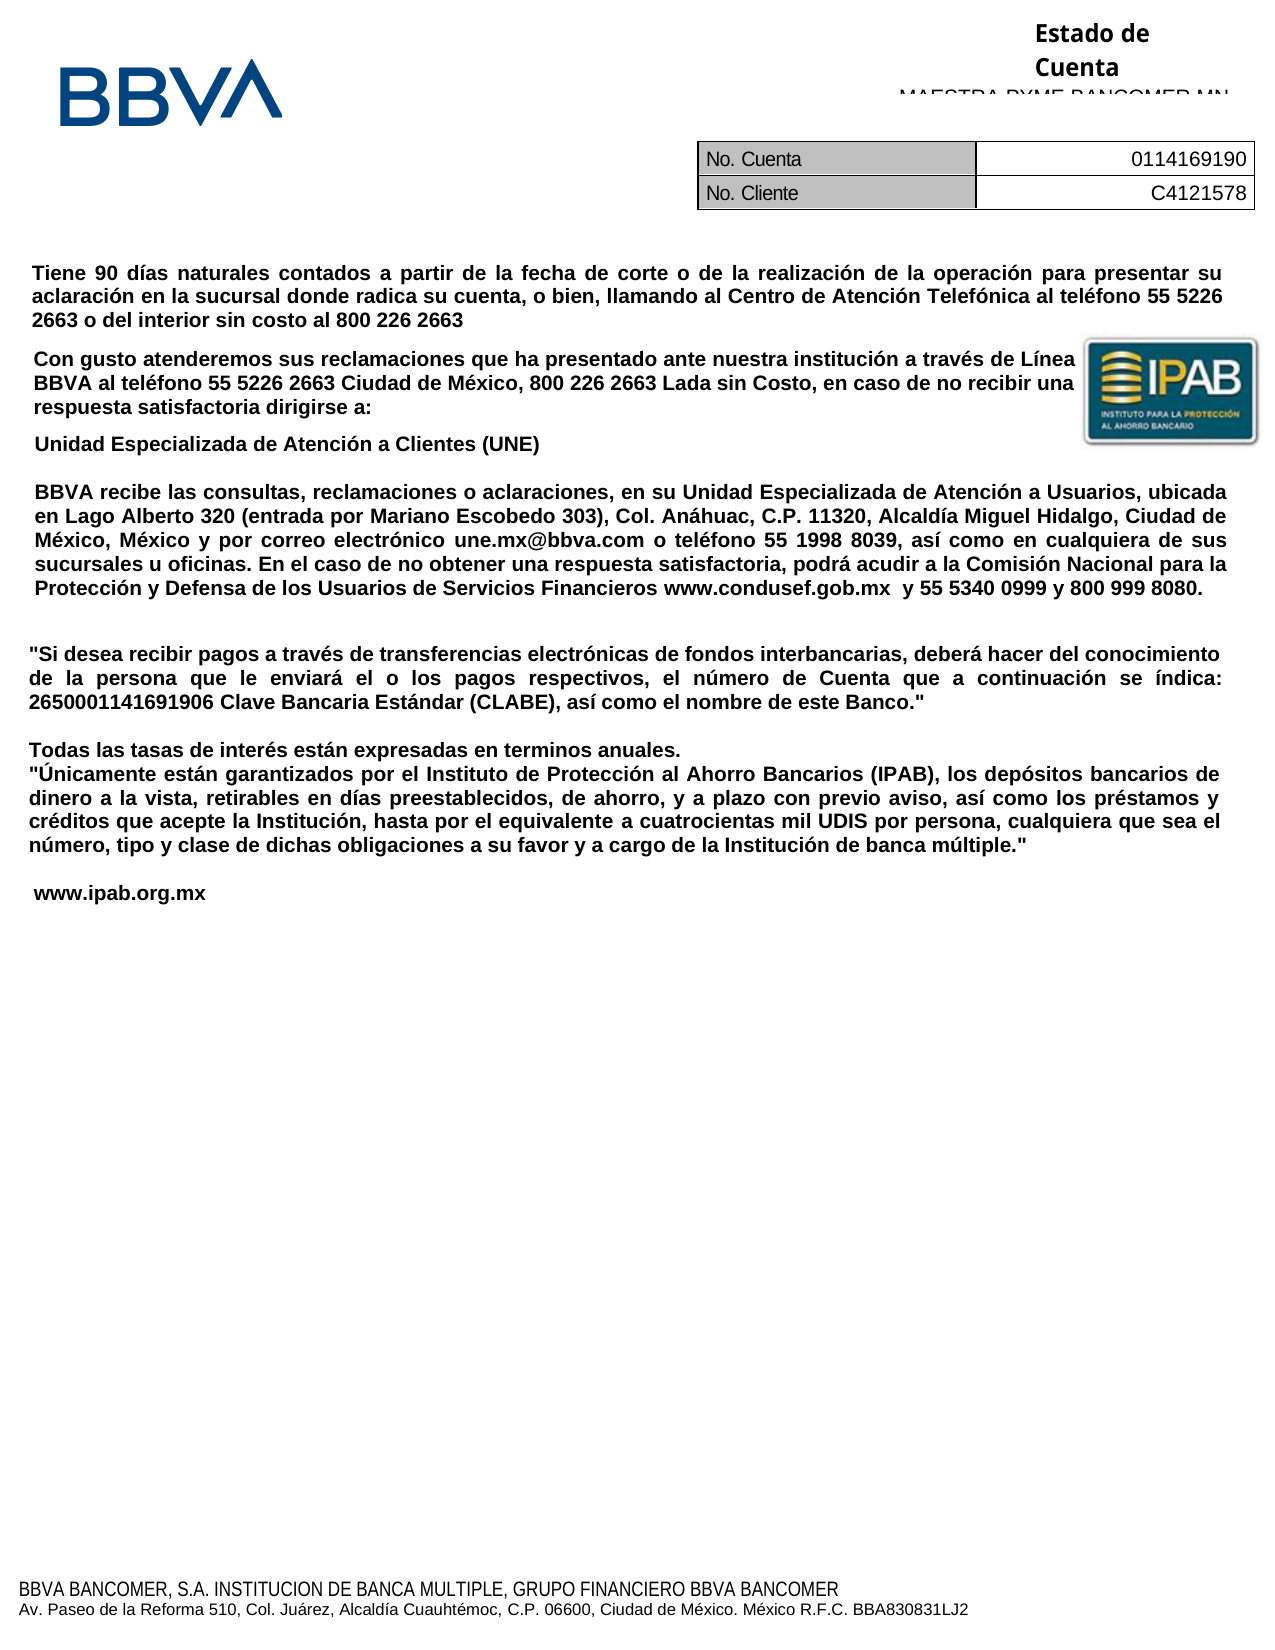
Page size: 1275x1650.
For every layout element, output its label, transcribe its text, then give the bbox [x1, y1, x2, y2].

text "Si desea recibir pagos a través de transferencias electrónicas de fondos interbancarias, deberá hacer del conocimiento de la persona que le enviará el o los pagos respectivos, el número de Cuenta que a continuación se índica: 2650001141691906 Clave Bancaria Estándar (CLABE), así como el nombre de este Banco." [28, 642, 1222, 713]
text www.ipab.org.mx [33, 881, 1275, 905]
text BBVA recibe las consultas, reclamaciones o aclaraciones, en su Unidad Especializada de Atención a Usuarios, ubicada en Lago Alberto 320 (entrada por Mariano Escobedo 303), Col. Anáhuac, C.P. 11320, Alcaldía Miguel Hidalgo, Ciudad de México, México y por correo electrónico une.mx@bbva.com o teléfono 55 1998 8039, así como en cualquiera de sus sucursales u oficinas. En el caso de no obtener una respuesta satisfactoria, podrá acudir a la Comisión Nacional para la Protección y Defensa de los Usuarios de Servicios Financieros www.condusef.gob.mx y 55 5340 0999 y 800 999 8080. [34, 479, 1228, 599]
text Todas las tasas de interés están expresadas en terminos anuales. [28, 737, 1275, 761]
text Unidad Especializada de Atención a Clientes (UNE) [34, 432, 1275, 456]
picture [1080, 333, 1263, 450]
picture [60, 59, 283, 126]
text Con gusto atenderemos sus reclamaciones que ha presentado ante nuestra institución a través de Línea BBVA al teléfono 55 5226 2663 Ciudad de México, 800 226 2663 Lada sin Costo, en caso de no recibir una respuesta satisfactoria dirigirse a: [33, 347, 1077, 419]
table_cell C4121578 [977, 176, 1254, 208]
table_header No. Cuenta [699, 142, 975, 174]
table_cell No. Cliente [699, 176, 975, 208]
text "Únicamente están garantizados por el Instituto de Protección al Ahorro Bancarios (IPAB), los depósitos bancarios de dinero a la vista, retirables en días preestablecidos, de ahorro, y a plazo con previo aviso, así como los préstamos y créditos que acepte la Institución, hasta por el equivalente a cuatrocientas mil UDIS por persona, cualquiera que sea el número, tipo y clase de dichas obligaciones a su favor y a cargo de la Institución de banca múltiple." [28, 761, 1222, 857]
table_header 0114169190 [977, 142, 1254, 174]
text Tiene 90 días naturales contados a partir de la fecha de corte o de la realización de la operación para presentar su aclaración en la sucursal donde radica su cuenta, o bien, llamando al Centro de Atención Telefónica al teléfono 55 5226 2663 o del interior sin costo al 800 226 2663 [32, 260, 1225, 332]
